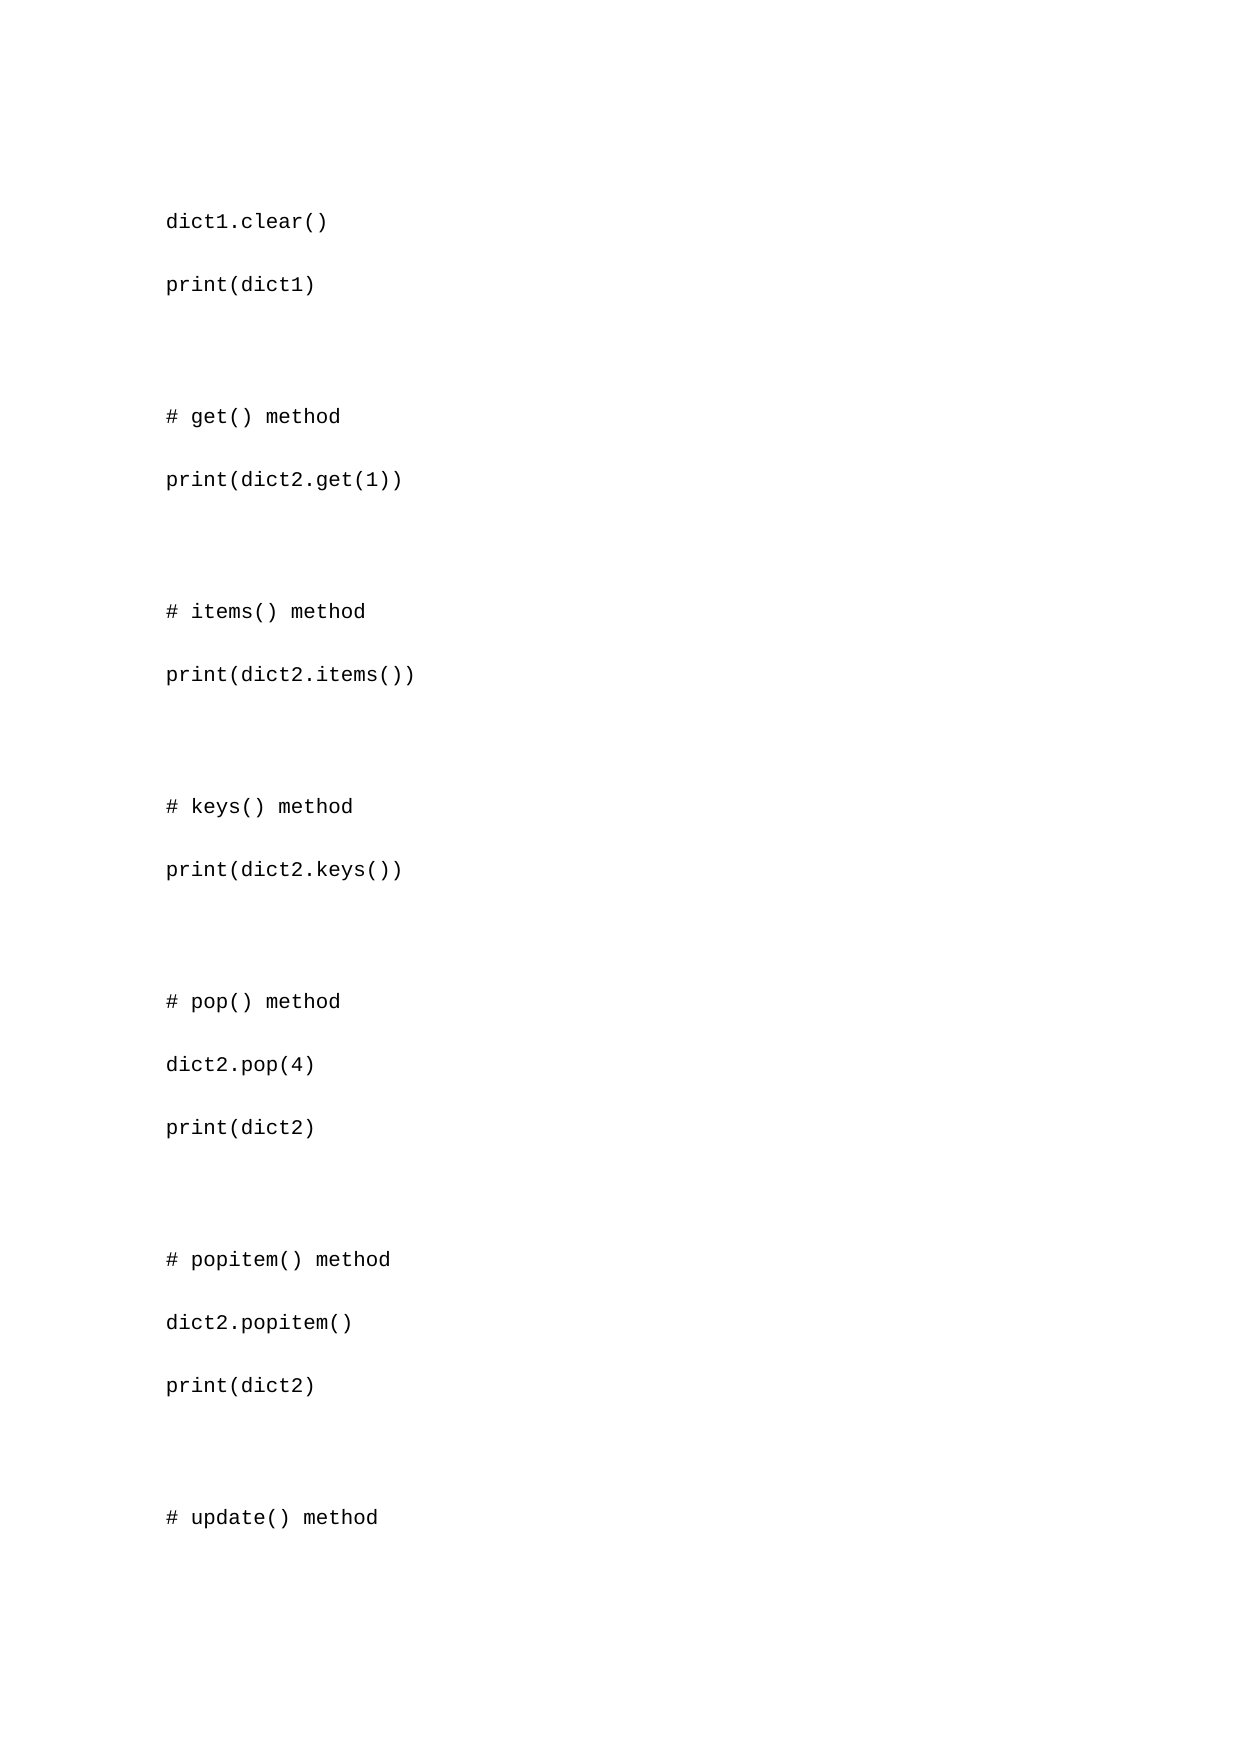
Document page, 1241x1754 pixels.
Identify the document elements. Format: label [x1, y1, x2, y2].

table_header [150, 150, 1091, 1592]
